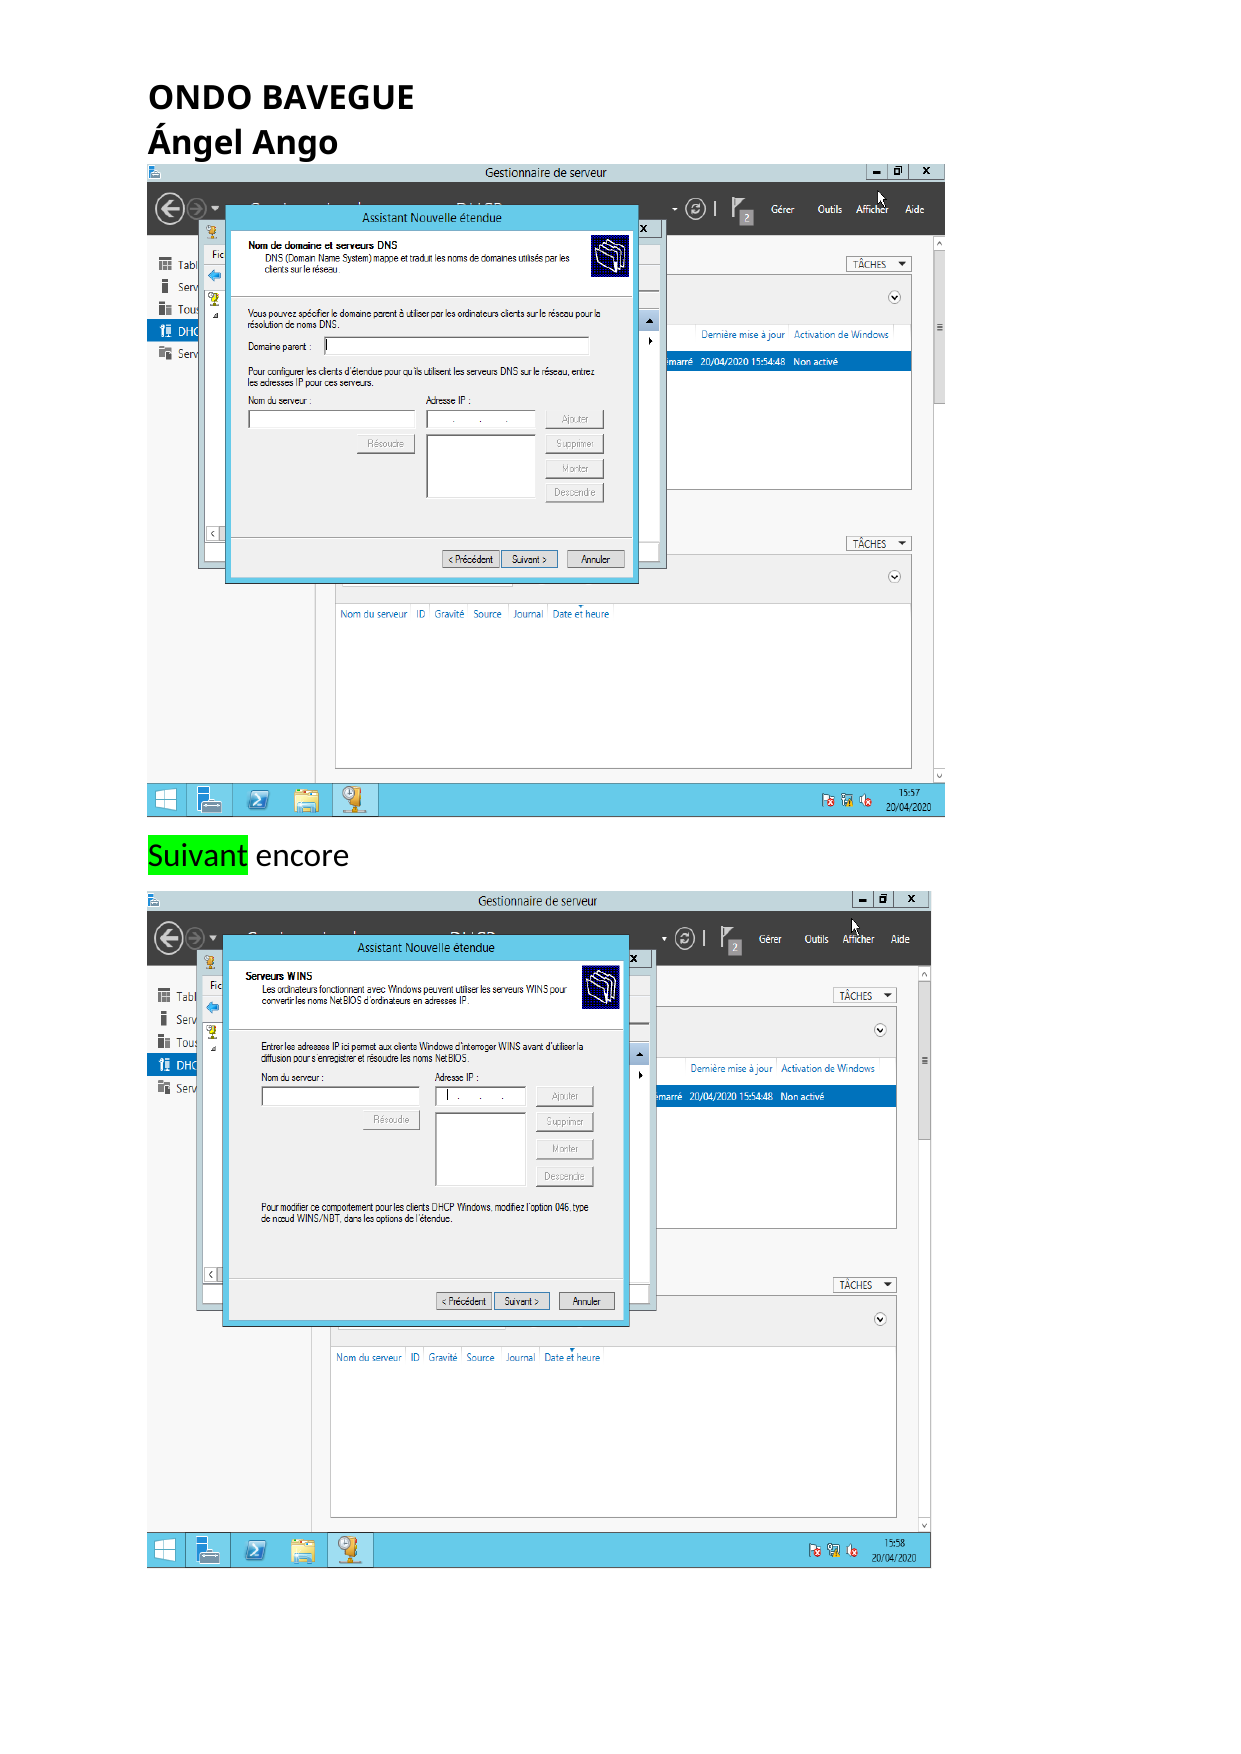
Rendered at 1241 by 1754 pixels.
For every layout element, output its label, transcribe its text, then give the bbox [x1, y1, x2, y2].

picture [147, 164, 945, 818]
picture [147, 891, 932, 1569]
text Suivant encore [148, 834, 1093, 875]
